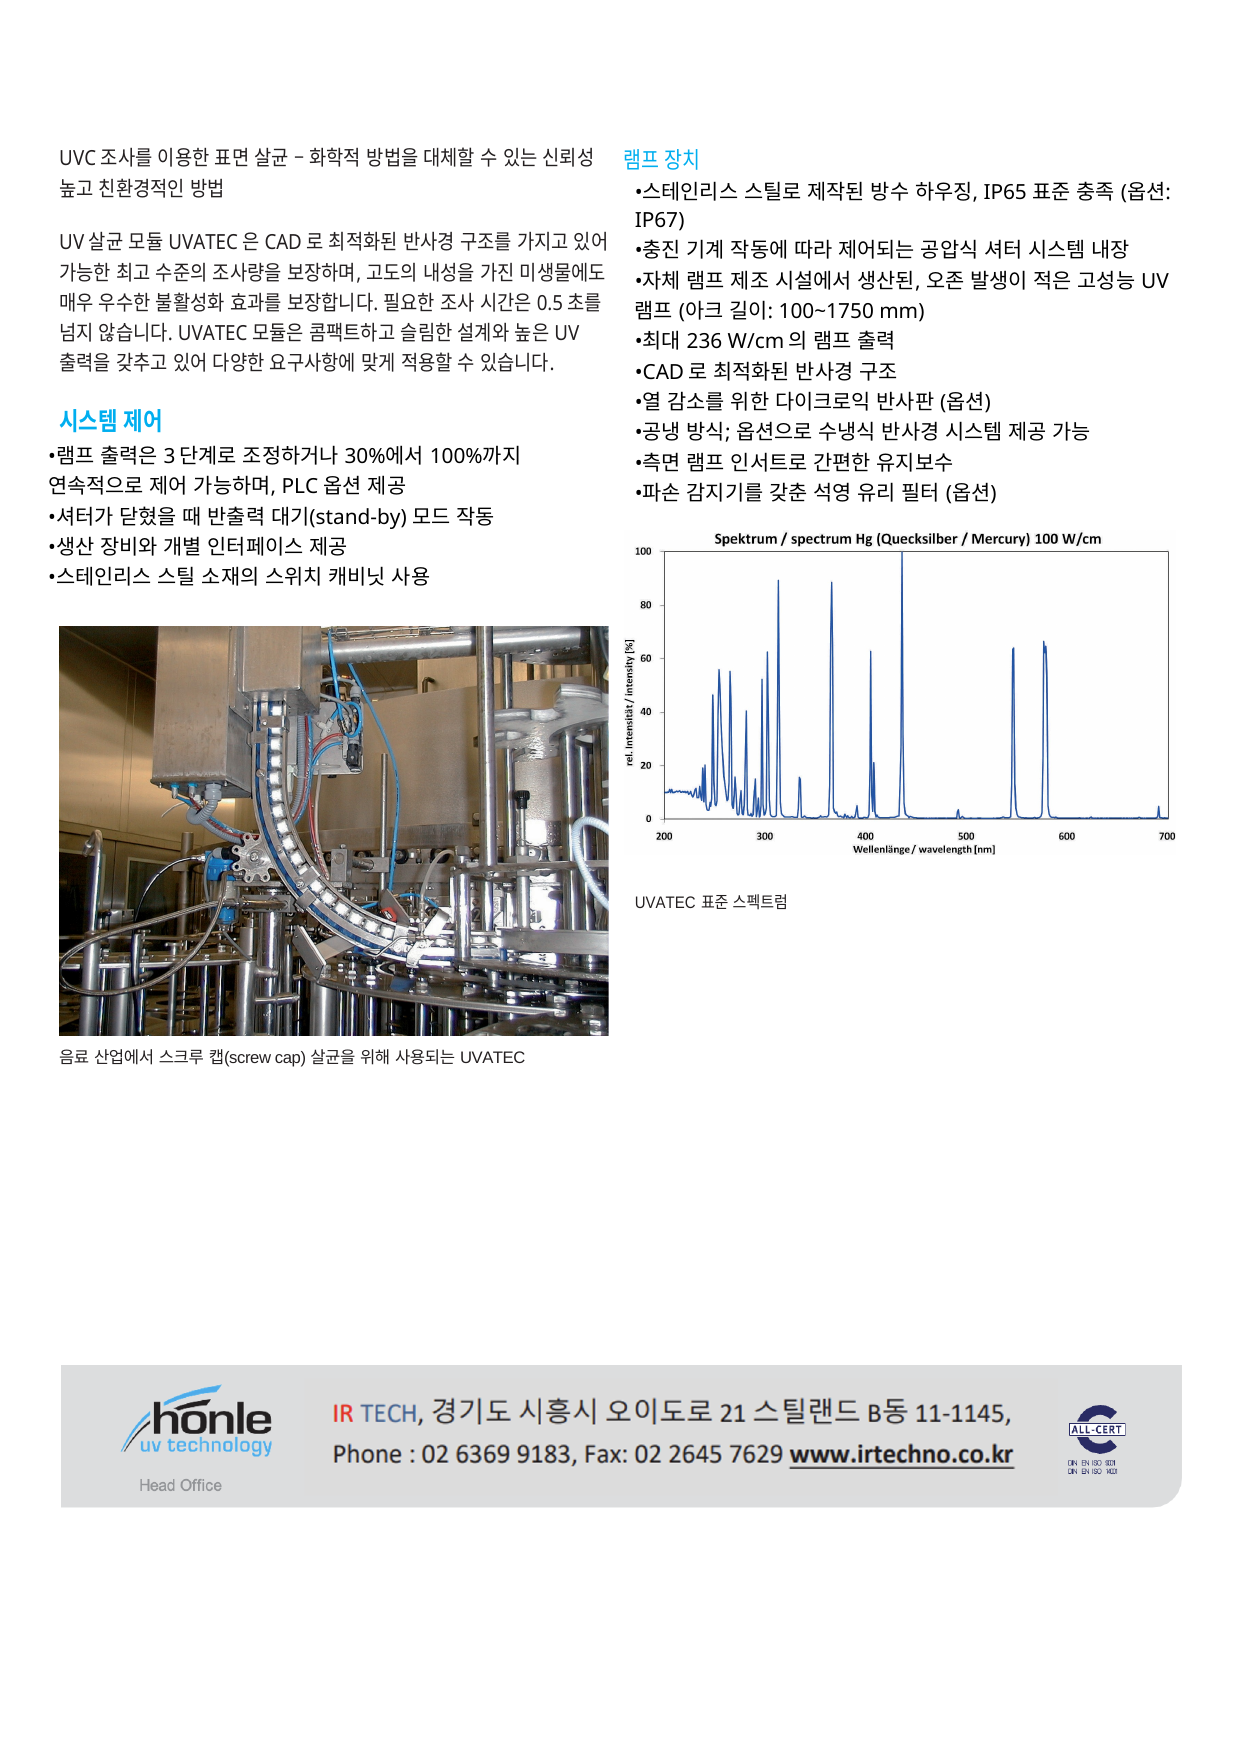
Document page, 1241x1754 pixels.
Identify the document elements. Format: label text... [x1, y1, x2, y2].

subtitle UVC 조사를 이용한 표면 살균 – 화학적 방법을 대체할 수 있는 신뢰성 높고 친환경적인 방법 [59, 142, 609, 202]
picture [623, 530, 634, 855]
subtitle 음료 산업에서 스크루 캡(screw cap) 살균을 위해 사용되는 UVATEC램프 장치 [59, 632, 609, 1068]
text •스테인리스 스틸로 제작된 방수 하우징, IP65 표준 충족 (옵션: IP67) •충진 기계 작동에 따라 제어되는 공압식 셔터 시스템 내장 •자체 램프 제조 시설에서 생산된, 오존 발생이 적은 고성능 UV 램프 (아크 길이: 100~1750 mm) •최대 236 W/cm의 램프 출력 •CAD로 최적화된 반사경 구조 •열 감소를 위한 다이크로익 반사판 (옵션) •공냉 방식; 옵션으로 수냉식 반사경 시스템 제공 가능 •측면 램프 인서트로 간편한 유지보수 •파손 감지기를 갖춘 석영 유리 필터 (옵션) UVATEC 표준 스펙트럼 [634, 175, 1194, 913]
text •램프 출력은 3단계로 조정하거나 30%에서 100%까지 연속적으로 제어 가능하며, PLC 옵션 제공 •셔터가 닫혔을 때 반출력 대기(stand-by) 모드 작동 •생산 장비와 개별 인터페이스 제공 •스테인리스 스틸 소재의 스위치 캐비닛 사용 [48, 439, 609, 591]
subtitle UV 살균 모듈 UVATEC은 CAD로 최적화된 반사경 구조를 가지고 있어 가능한 최고 수준의 조사량을 보장하며, 고도의 내성을 가진 미생물에도 매우 우수한 불활성화 효과를 보장합니다. 필요한 조사 시간은 0.5초를 넘지 않습니다. UVATEC 모듈은 콤팩트하고 슬림한 설계와 높은 UV 출력을 갖추고 있어 다양한 요구사항에 맞게 적용할 수 있습니다. 시스템 제어 [59, 225, 609, 437]
picture [49, 1349, 1196, 1523]
picture [59, 626, 609, 632]
